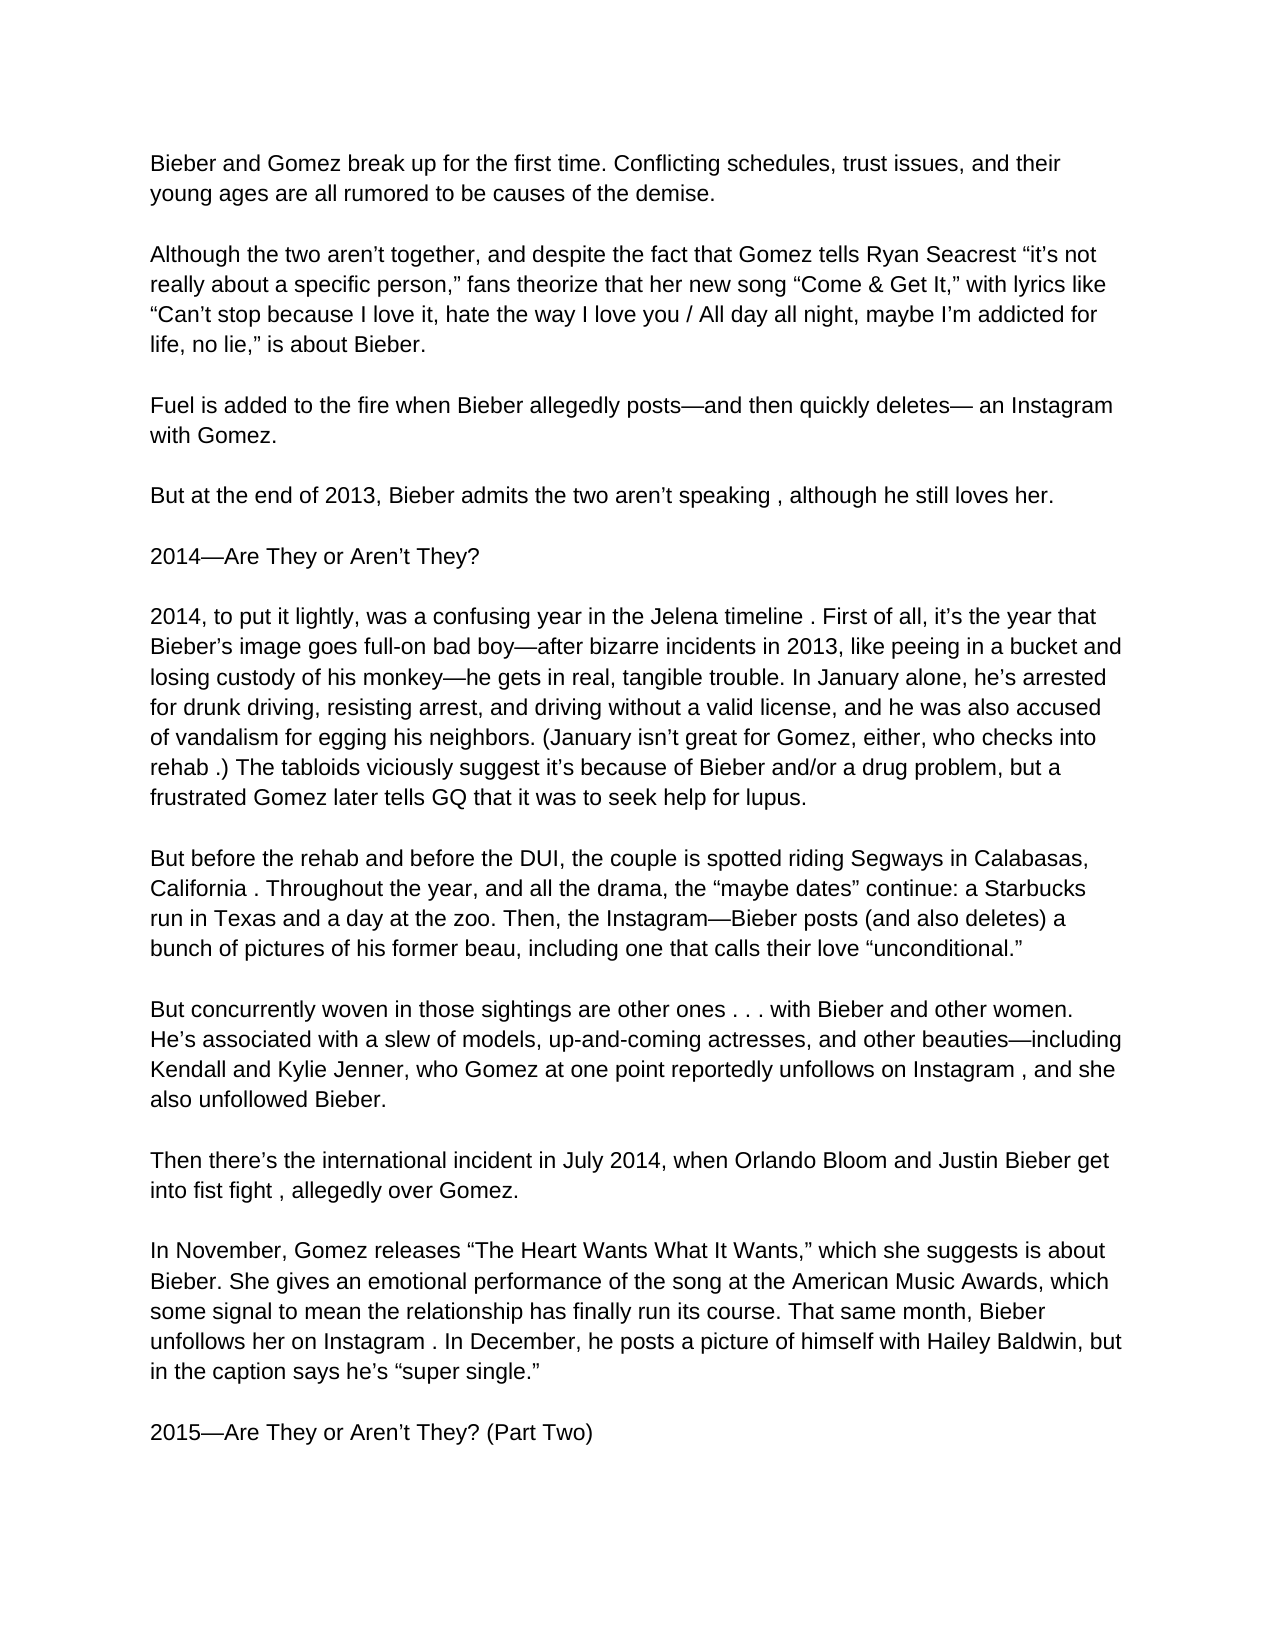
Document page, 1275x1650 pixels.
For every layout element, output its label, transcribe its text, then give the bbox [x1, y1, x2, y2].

text In November, Gomez releases “The Heart Wants What It Wants,” which she suggests is about Bieber. She gives an emotional performance of the song at the American Music Awards, which some signal to mean the relationship has finally run its course. That same month, Bieber unfollows her on Instagram . In December, he posts a picture of himself with Hailey Baldwin, but in the caption says he’s “super single.” [150, 1237, 1125, 1385]
text 2014—Are They or Aren’t They? [150, 543, 1125, 569]
text 2014, to put it lightly, was a confusing year in the Jelena timeline . First of all, it’s the year that Bieber’s image goes full-on bad boy—after bizarre incidents in 2013, like peeing in a bucket and losing custody of his monkey—he gets in real, tangible trouble. In January alone, he’s arrested for drunk driving, resisting arrest, and driving without a valid license, and he was also accused of vandalism for egging his neighbors. (January isn’t great for Gomez, either, who checks into rehab .) The tabloids viciously suggest it’s because of Bieber and/or a drug problem, but a frustrated Gomez later tells GQ that it was to seek help for lupus. [150, 603, 1125, 811]
text Then there’s the international incident in July 2014, when Orlando Bloom and Justin Bieber get into fist fight , allegedly over Gomez. [150, 1147, 1125, 1203]
text But at the end of 2013, Bieber admits the two aren’t speaking , although he still loves her. [150, 482, 1125, 509]
text Bieber and Gomez break up for the first time. Conflicting schedules, trust issues, and their young ages are all rumored to be causes of the demise. [150, 150, 1125, 207]
text 2015—Are They or Aren’t They? (Part Two) [150, 1419, 1125, 1445]
text Fuel is added to the fire when Bieber allegedly posts—and then quickly deletes— an Instagram with Gomez. [150, 392, 1125, 448]
text But concurrently woven in those sightings are other ones . . . with Bieber and other women. He’s associated with a slew of models, up-and-coming actresses, and other beauties—including Kendall and Kylie Jenner, who Gomez at one point reportedly unfollows on Instagram , and she also unfollowed Bieber. [150, 996, 1125, 1113]
text But before the rehab and before the DUI, the couple is spotted riding Segways in Calabasas, California . Throughout the year, and all the drama, the “maybe dates” continue: a Starbucks run in Texas and a day at the zoo. Then, the Instagram—Bieber posts (and also deletes) a bunch of pictures of his former beau, including one that calls their love “unconditional.” [150, 845, 1125, 962]
text Although the two aren’t together, and despite the fact that Gomez tells Ryan Seacrest “it’s not really about a specific person,” fans theorize that her new song “Come & Get It,” with lyrics like “Can’t stop because I love it, hate the way I love you / All day all night, maybe I’m addicted for life, no lie,” is about Bieber. [150, 241, 1125, 358]
